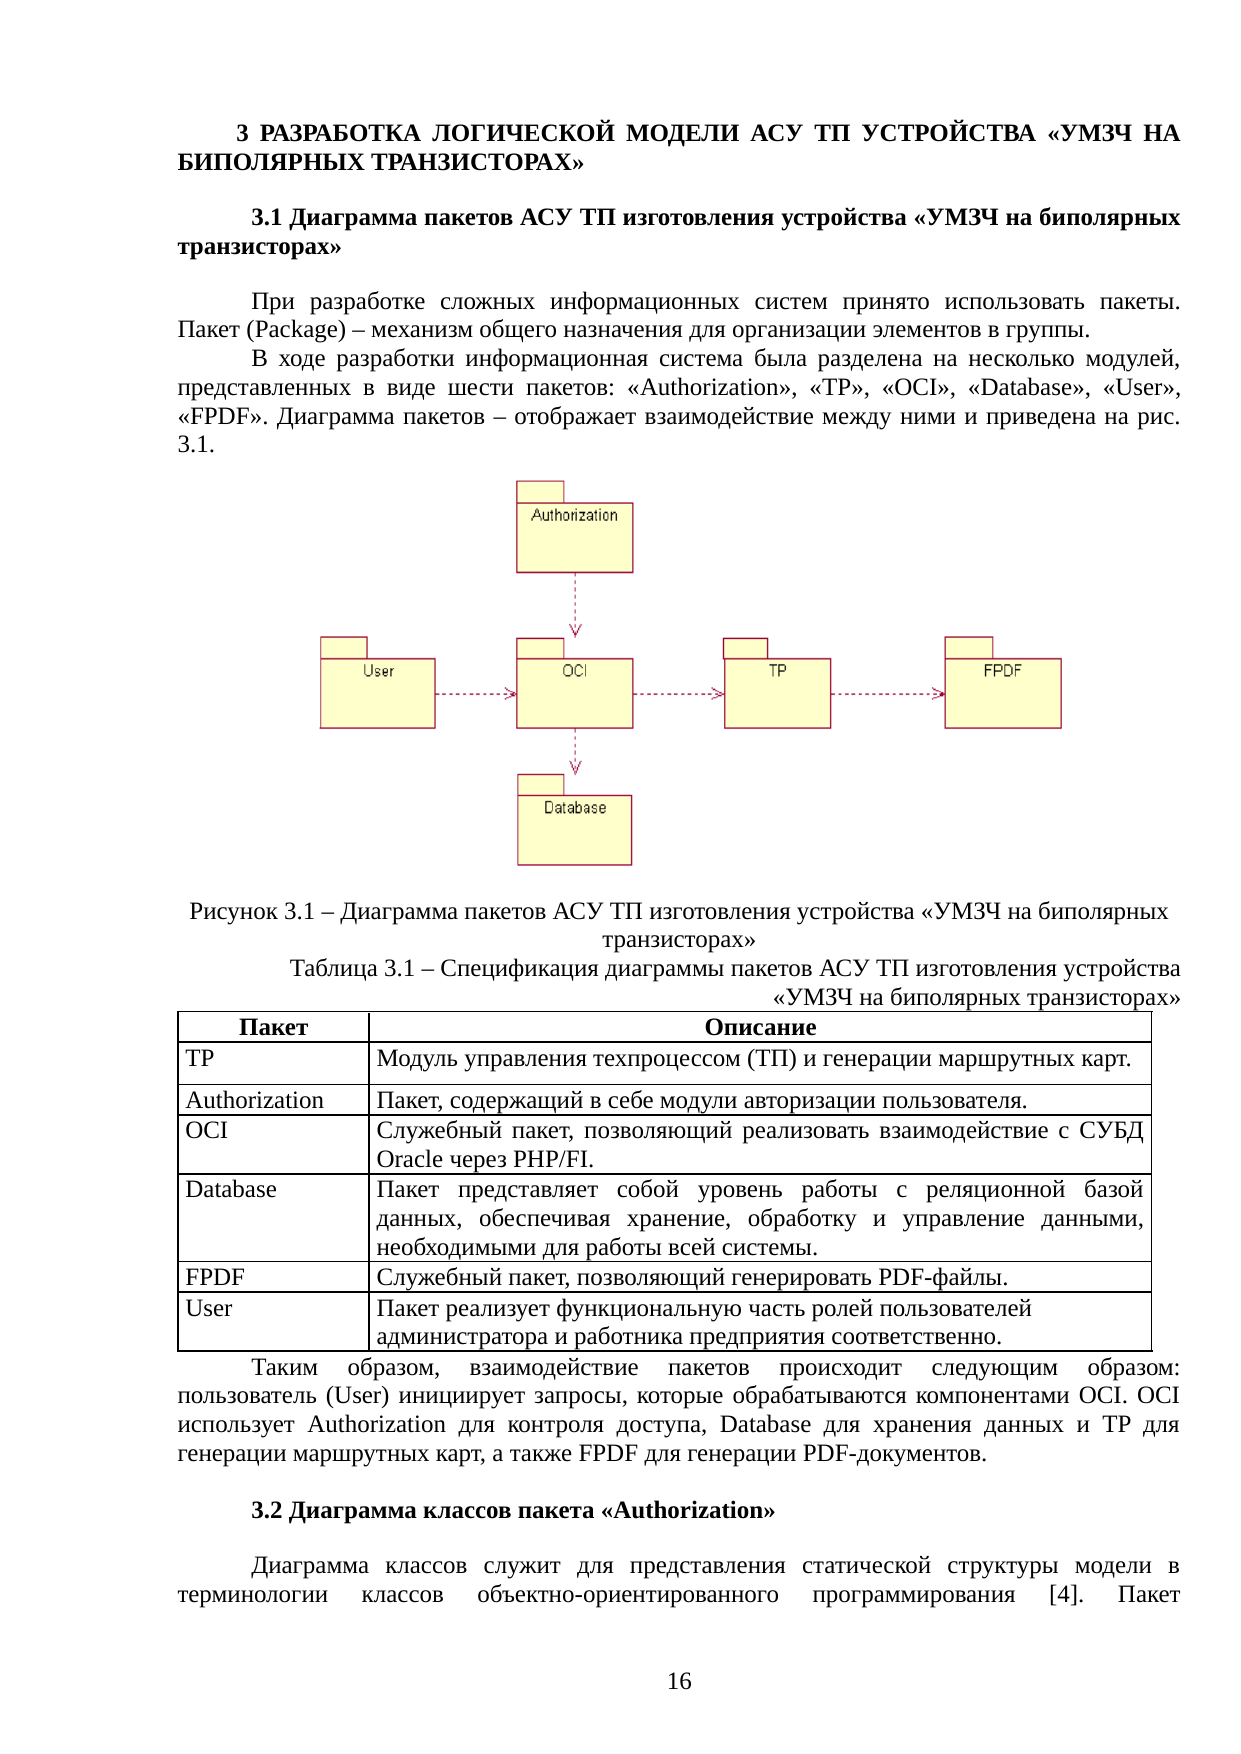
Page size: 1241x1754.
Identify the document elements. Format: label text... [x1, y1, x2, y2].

table_cell Пакет, содержащий в себе модули авторизации пользователя. [370, 1085, 1151, 1114]
table_cell Служебный пакет, позволяющий реализовать взаимодействие с СУБД Oracle через PHP/FI. [370, 1116, 1151, 1173]
text В ходе разработки информационная система была разделена на несколько модулей, представленных в виде шести пакетов: «Authorization», «TP», «OCI», «Database», «User», «FPDF». Диаграмма пакетов – отображает взаимодействие между ними и приведена на рис. 3.1. [177, 343, 1181, 458]
table_cell Authorization [179, 1085, 368, 1114]
text Таблица 3.1 – Спецификация диаграммы пакетов АСУ ТП изготовления устройства «УМЗЧ на биполярных транзисторах» [177, 953, 1181, 1011]
table_cell Database [179, 1175, 368, 1261]
text Таким образом, взаимодействие пакетов происходит следующим образом: пользователь (User) инициирует запросы, которые обрабатываются компонентами OCI. OCI использует Authorization для контроля доступа, Database для хранения данных и TP для генерации маршрутных карт, а также FPDF для генерации PDF-документов. [177, 1352, 1181, 1467]
subtitle 3 РАЗРАБОТКА ЛОГИЧЕСКОЙ МОДЕЛИ АСУ ТП УСТРОЙСТВА «УМЗЧ НА БИПОЛЯРНЫХ ТРАНЗИСТОРАХ» [177, 118, 1181, 176]
subtitle 3.2 Диаграмма классов пакета «Authorization» [177, 1496, 1181, 1524]
table_cell User [179, 1293, 368, 1350]
table_cell Пакет представляет собой уровень работы с реляционной базой данных, обеспечивая хранение, обработку и управление данными, необходимыми для работы всей системы. [370, 1175, 1151, 1261]
table_cell Пакет реализует функциональную часть ролей пользователей администратора и работника предприятия соответственно. [370, 1293, 1151, 1350]
table_cell TP [179, 1043, 368, 1084]
text Рисунок 3.1 – Диаграмма пакетов АСУ ТП изготовления устройства «УМЗЧ на биполярных транзисторах» [177, 896, 1181, 953]
subtitle 3.1 Диаграмма пакетов АСУ ТП изготовления устройства «УМЗЧ на биполярных транзисторах» [177, 202, 1181, 259]
table_cell Служебный пакет, позволяющий генерировать PDF-файлы. [370, 1262, 1151, 1291]
table_cell FPDF [179, 1262, 368, 1291]
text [177, 1551, 1181, 1608]
table_cell OCI [179, 1116, 368, 1173]
picture [287, 458, 1071, 896]
table_header Описание [370, 1012, 1151, 1041]
table_cell Модуль управления техпроцессом (ТП) и генерации маршрутных карт. [370, 1043, 1151, 1084]
text При разработке сложных информационных систем принято использовать пакеты. Пакет (Package) – механизм общего назначения для организации элементов в группы. [177, 286, 1181, 343]
table_header Пакет [179, 1012, 369, 1041]
